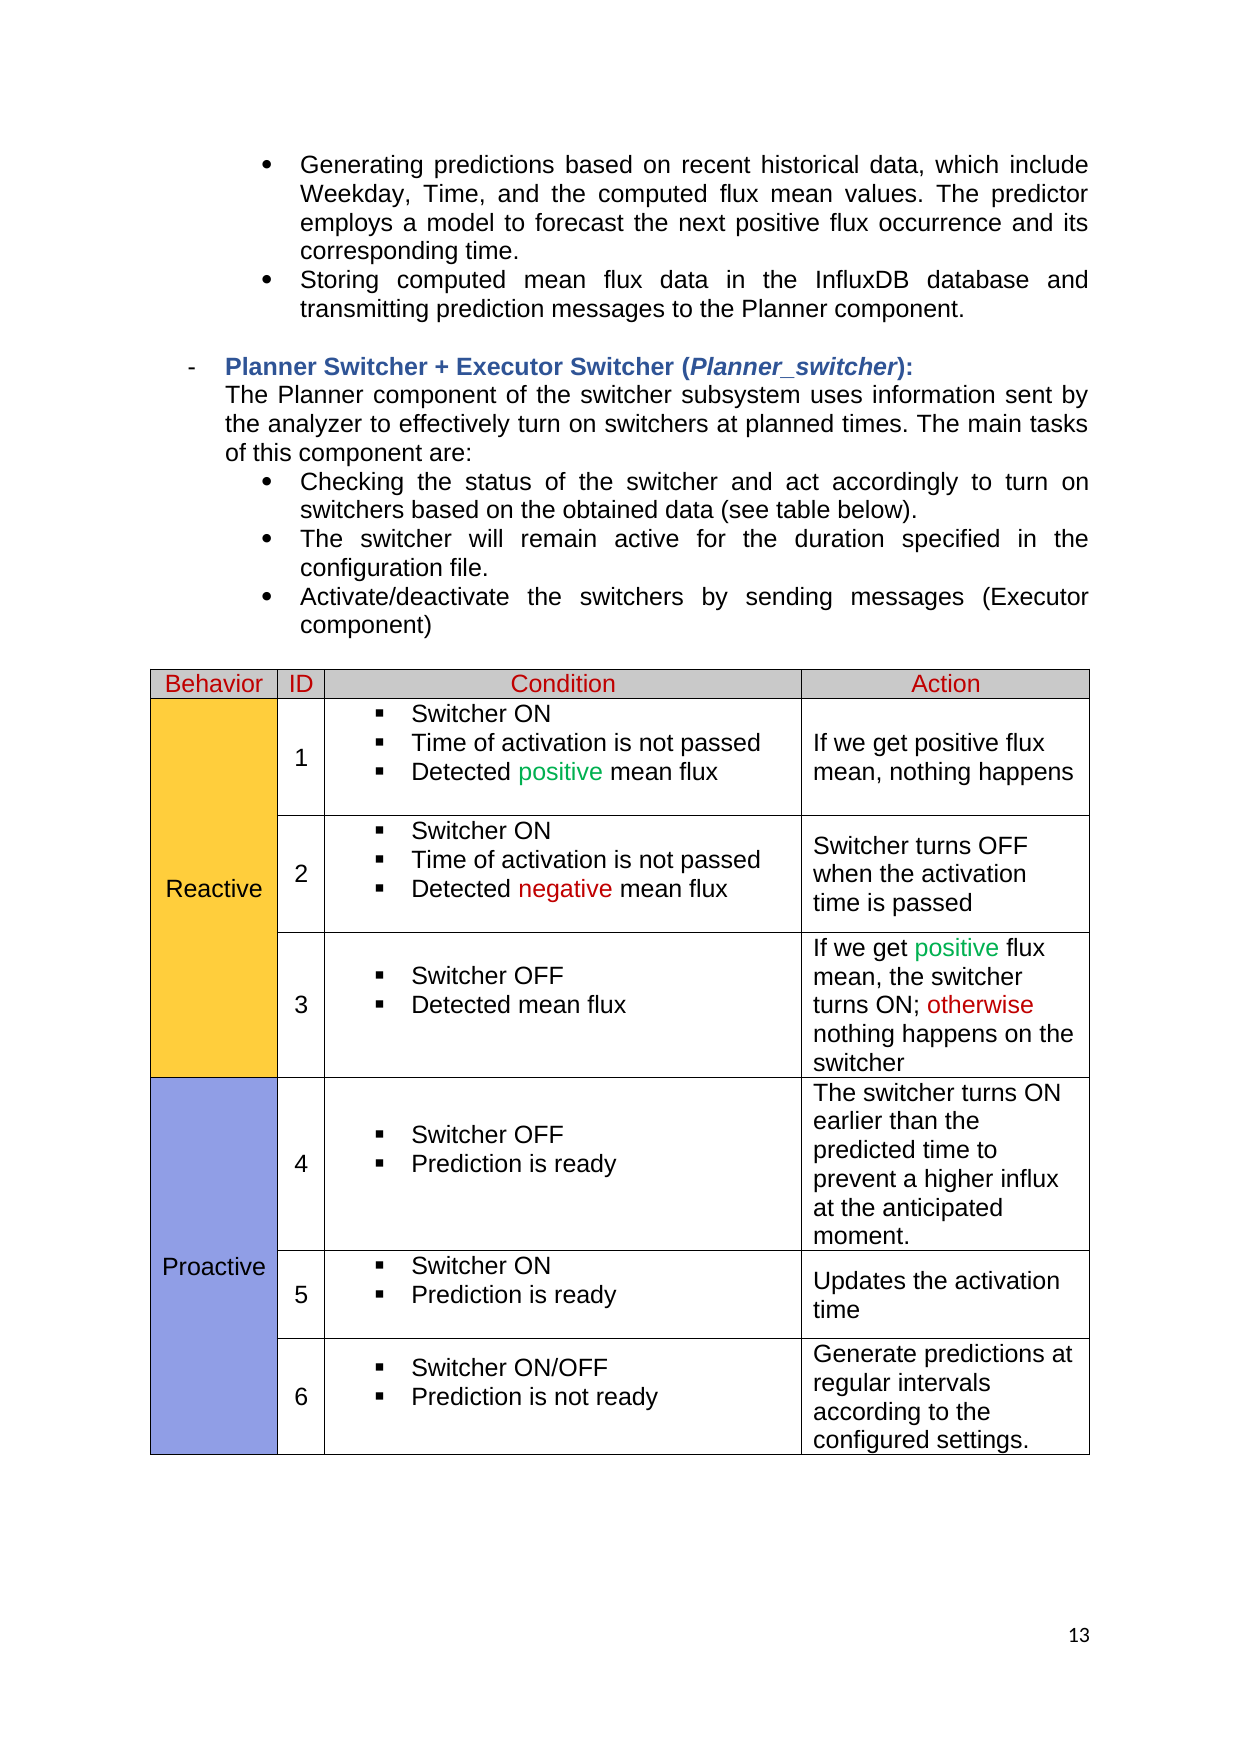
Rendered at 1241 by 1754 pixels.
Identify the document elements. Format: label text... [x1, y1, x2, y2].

table_cell Switcher ON Time of activation is not passed Detected positive mean flux [325, 699, 801, 815]
table_cell Switcher turns OFF when the activation time is passed [802, 816, 1089, 932]
table_cell If we get positive flux mean, the switcher turns ON; otherwise nothing happens on the switcher [802, 933, 1089, 1077]
table_header Action [802, 670, 1089, 698]
table_header Behavior [151, 670, 277, 698]
table_cell 2 [278, 816, 324, 932]
list Planner Switcher + Executor Switcher (Planner_switcher): [187, 351, 1090, 380]
table_cell Switcher ON Time of activation is not passed Detected negative mean flux [325, 816, 801, 932]
table_cell 4 [278, 1078, 324, 1250]
table_cell Switcher ON/OFF Prediction is not ready [325, 1339, 801, 1454]
table_cell 3 [278, 933, 324, 1077]
table_cell Switcher OFF Detected mean flux [325, 933, 801, 1077]
list Generating predictions based on recent historical data, which include Weekday, Time, and the computed flux mean values. The predictor employs a model to forecast the next positive flux occurrence and its corresponding time. [262, 150, 1090, 265]
table_header ID [278, 670, 324, 698]
table_header Condition [325, 670, 801, 698]
list The Planner component of the switcher subsystem uses information sent by the analyzer to effectively turn on switchers at planned times. The main tasks of this component are: [225, 380, 1090, 466]
table_cell 5 [278, 1251, 324, 1338]
table_cell 1 [278, 699, 324, 815]
table_cell The switcher turns ON earlier than the predicted time to prevent a higher influx at the anticipated moment. [802, 1078, 1089, 1250]
table_cell Switcher OFF Prediction is ready [325, 1078, 801, 1250]
list Activate/deactivate the switchers by sending messages (Executor component) [262, 582, 1090, 639]
table_cell Proactive [151, 1078, 277, 1454]
table_cell Updates the activation time [802, 1251, 1089, 1338]
table_cell If we get positive flux mean, nothing happens [802, 699, 1089, 815]
table_cell Generate predictions at regular intervals according to the configured settings. [802, 1339, 1089, 1454]
list The switcher will remain active for the duration specified in the configuration file. [262, 524, 1090, 582]
table_cell Reactive [151, 699, 277, 1077]
table_cell 6 [278, 1339, 324, 1454]
list Checking the status of the switcher and act accordingly to turn on switchers based on the obtained data (see table below). [262, 466, 1090, 524]
list Storing computed mean flux data in the InfluxDB database and transmitting prediction messages to the Planner component. [262, 265, 1090, 323]
table_cell Switcher ON Prediction is ready [325, 1251, 801, 1338]
